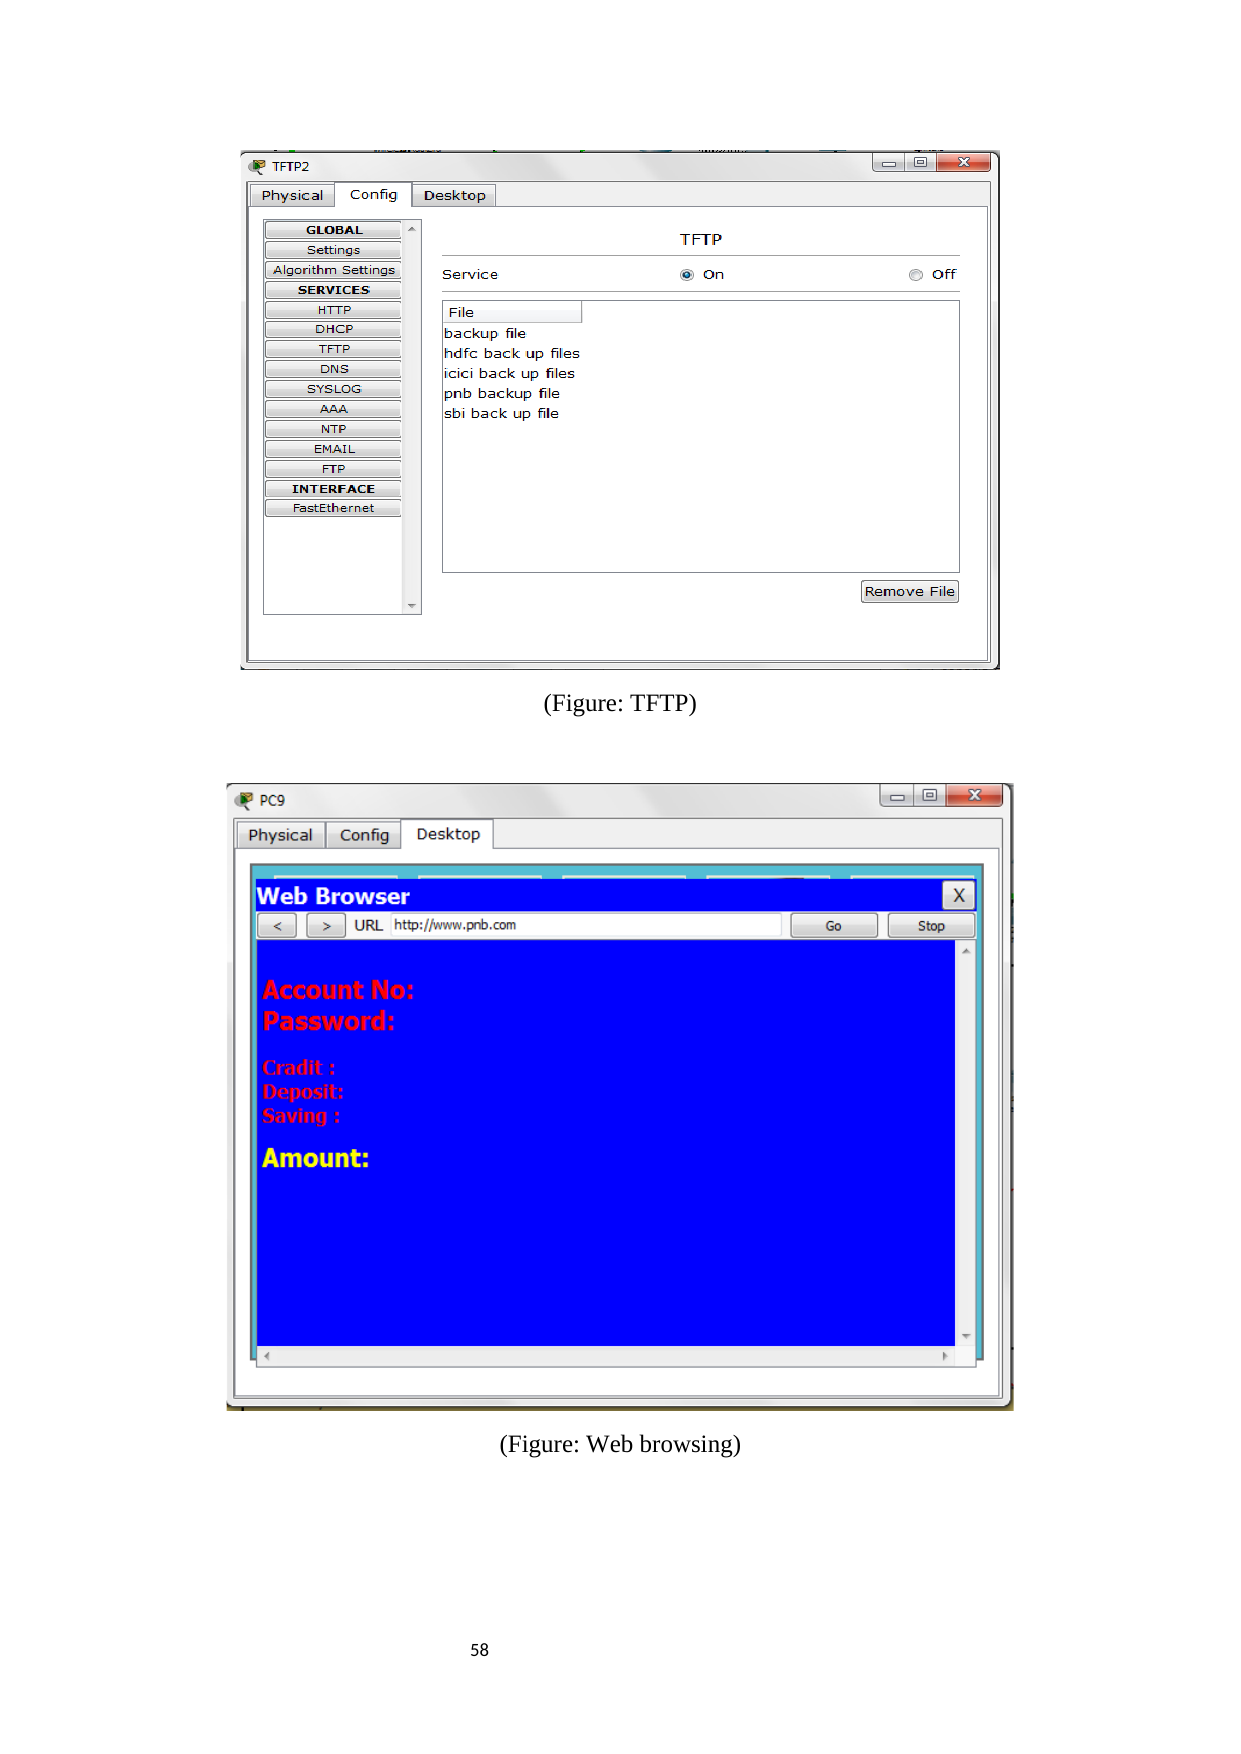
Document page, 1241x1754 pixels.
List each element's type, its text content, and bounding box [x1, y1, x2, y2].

picture [240, 150, 1000, 670]
picture [226, 783, 1014, 1411]
text (Figure: Web browsing) [187, 1429, 1053, 1458]
text (Figure: TFTP) [187, 688, 1053, 717]
